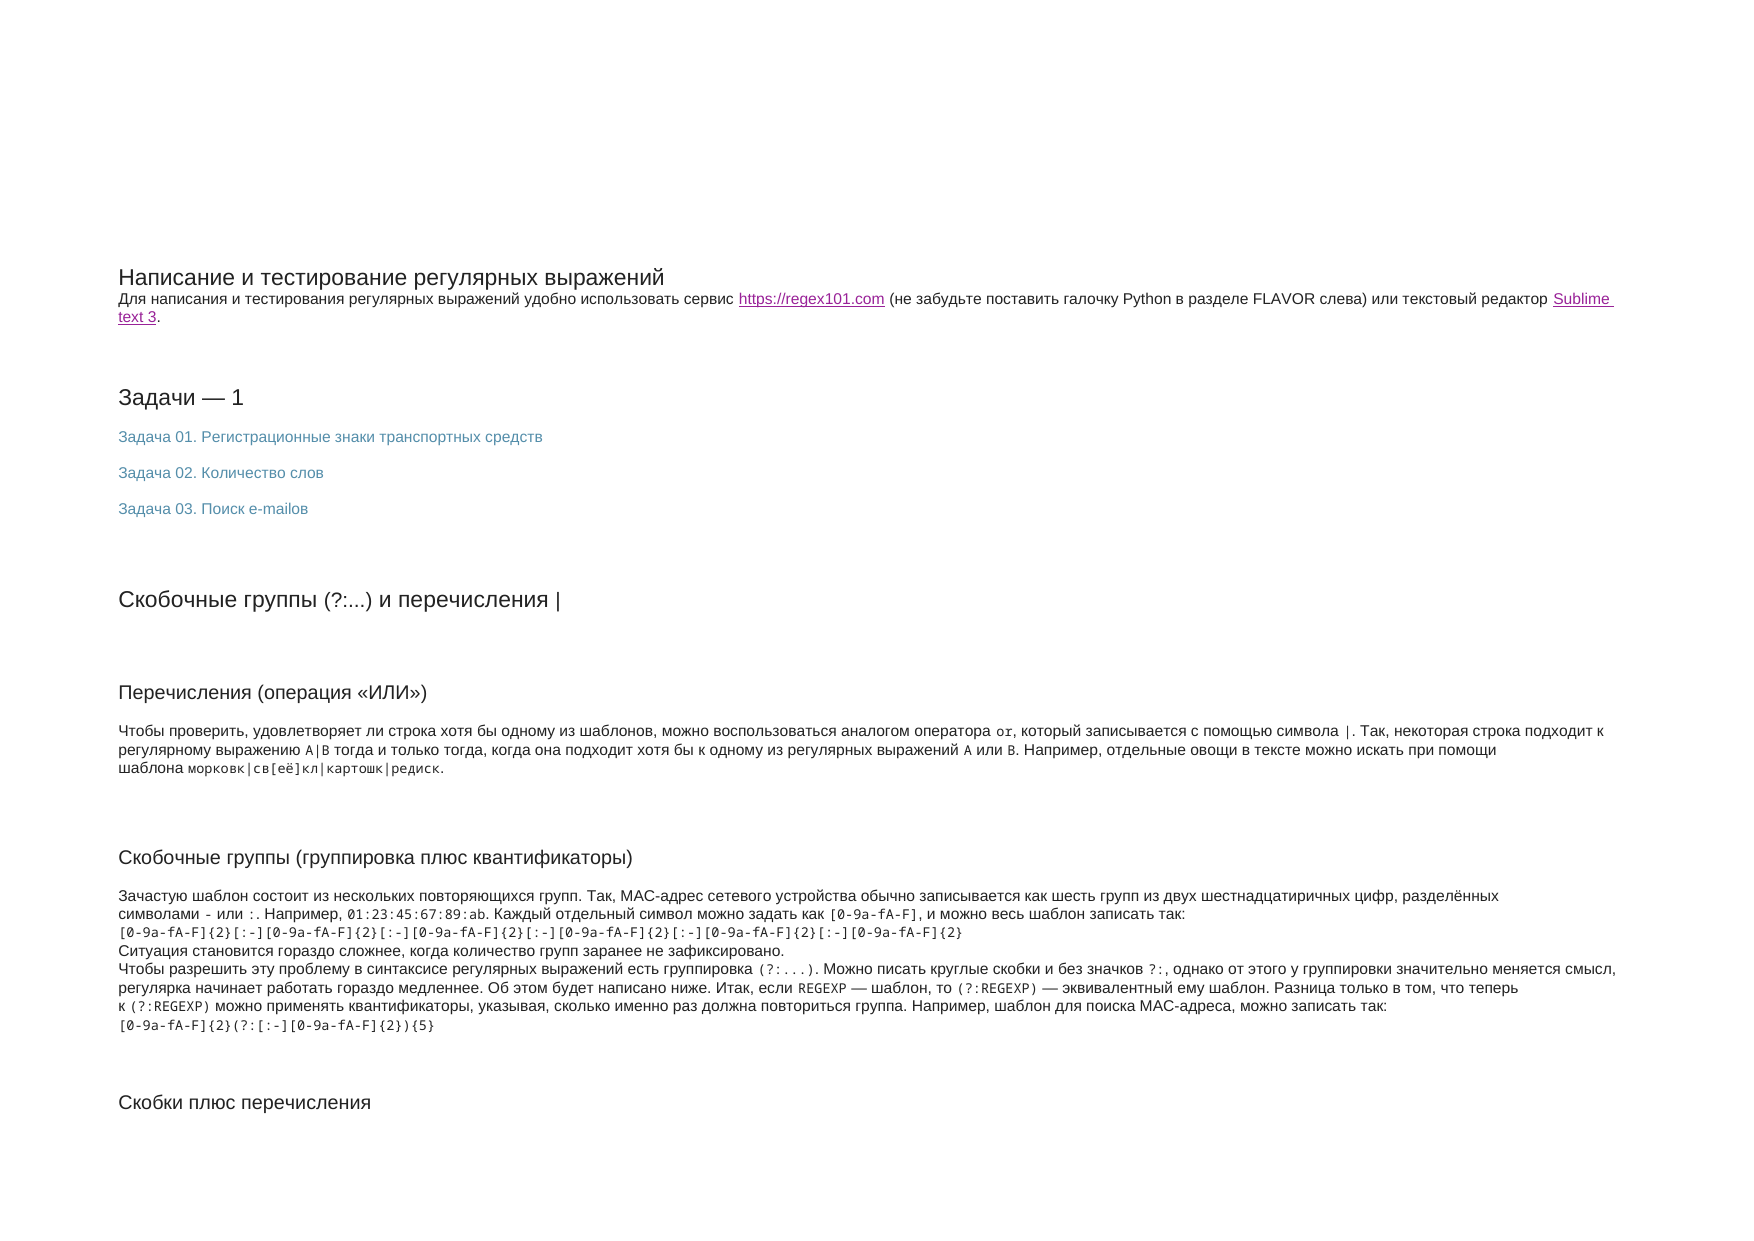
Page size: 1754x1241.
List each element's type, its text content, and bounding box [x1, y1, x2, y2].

text Написание и тестирование регулярных выражений [118, 259, 1636, 290]
text Скобочные группы (?:...) и перечисления | [118, 582, 1636, 613]
text Зачастую шаблон состоит из нескольких повторяющихся групп. Так, MAC-адрес сетевого устройства обычно записывается как шесть групп из двух шестнадцатиричных цифр, разделённых символами - или :. Например, 01:23:45:67:89:ab. Каждый отдельный символ можно задать как [0-9a-fA-F], и можно весь шаблон записать так: [0-9a-fA-F]{2}[:-][0-9a-fA-F]{2}[:-][0-9a-fA-F]{2}[:-][0-9a-fA-F]{2}[:-][0-9a-fA-F]{2}[:-][0-9a-fA-F]{2} [118, 868, 1636, 942]
text Скобки плюс перечисления [118, 1087, 1636, 1114]
text Чтобы проверить, удовлетворяет ли строка хотя бы одному из шаблонов, можно воспользоваться аналогом оператора or, который записывается с помощью символа |. Так, некоторая строка подходит к регулярному выражению A|B тогда и только тогда, когда она подходит хотя бы к одному из регулярных выражений A или B. Например, отдельные овощи в тексте можно искать при помощи шаблона морковк|св[её]кл|картошк|редиск. [118, 722, 1636, 778]
text Задача 01. Регистрационные знаки транспортных средств [118, 428, 1636, 446]
text Задача 03. Поиск e-mailов [118, 500, 1636, 518]
text Ситуация становится гораздо сложнее, когда количество групп заранее не зафиксировано. Чтобы разрешить эту проблему в синтаксисе регулярных выражений есть группировка (?:...). Можно писать круглые скобки и без значков ?:, однако от этого у группировки значительно меняется смысл, регулярка начинает работать гораздо медленнее. Об этом будет написано ниже. Итак, если REGEXP — шаблон, то (?:REGEXP) — эквивалентный ему шаблон. Разница только в том, что теперь к (?:REGEXP) можно применять квантификаторы, указывая, сколько именно раз должна повториться группа. Например, шаблон для поиска MAC-адреса, можно записать так: [0-9a-fA-F]{2}(?:[:-][0-9a-fA-F]{2}){5} [118, 942, 1636, 1062]
text Для написания и тестирования регулярных выражений удобно использовать сервис https://regex101.com (не забудьте поставить галочку Python в разделе FLAVOR слева) или текстовый редактор Sublime text 3. [118, 290, 1636, 354]
text Задачи — 1 [118, 379, 1636, 410]
text Перечисления (операция «ИЛИ») [118, 677, 1636, 704]
text Задача 02. Количество слов [118, 464, 1636, 482]
text Скобочные группы (группировка плюс квантификаторы) [118, 842, 1636, 868]
